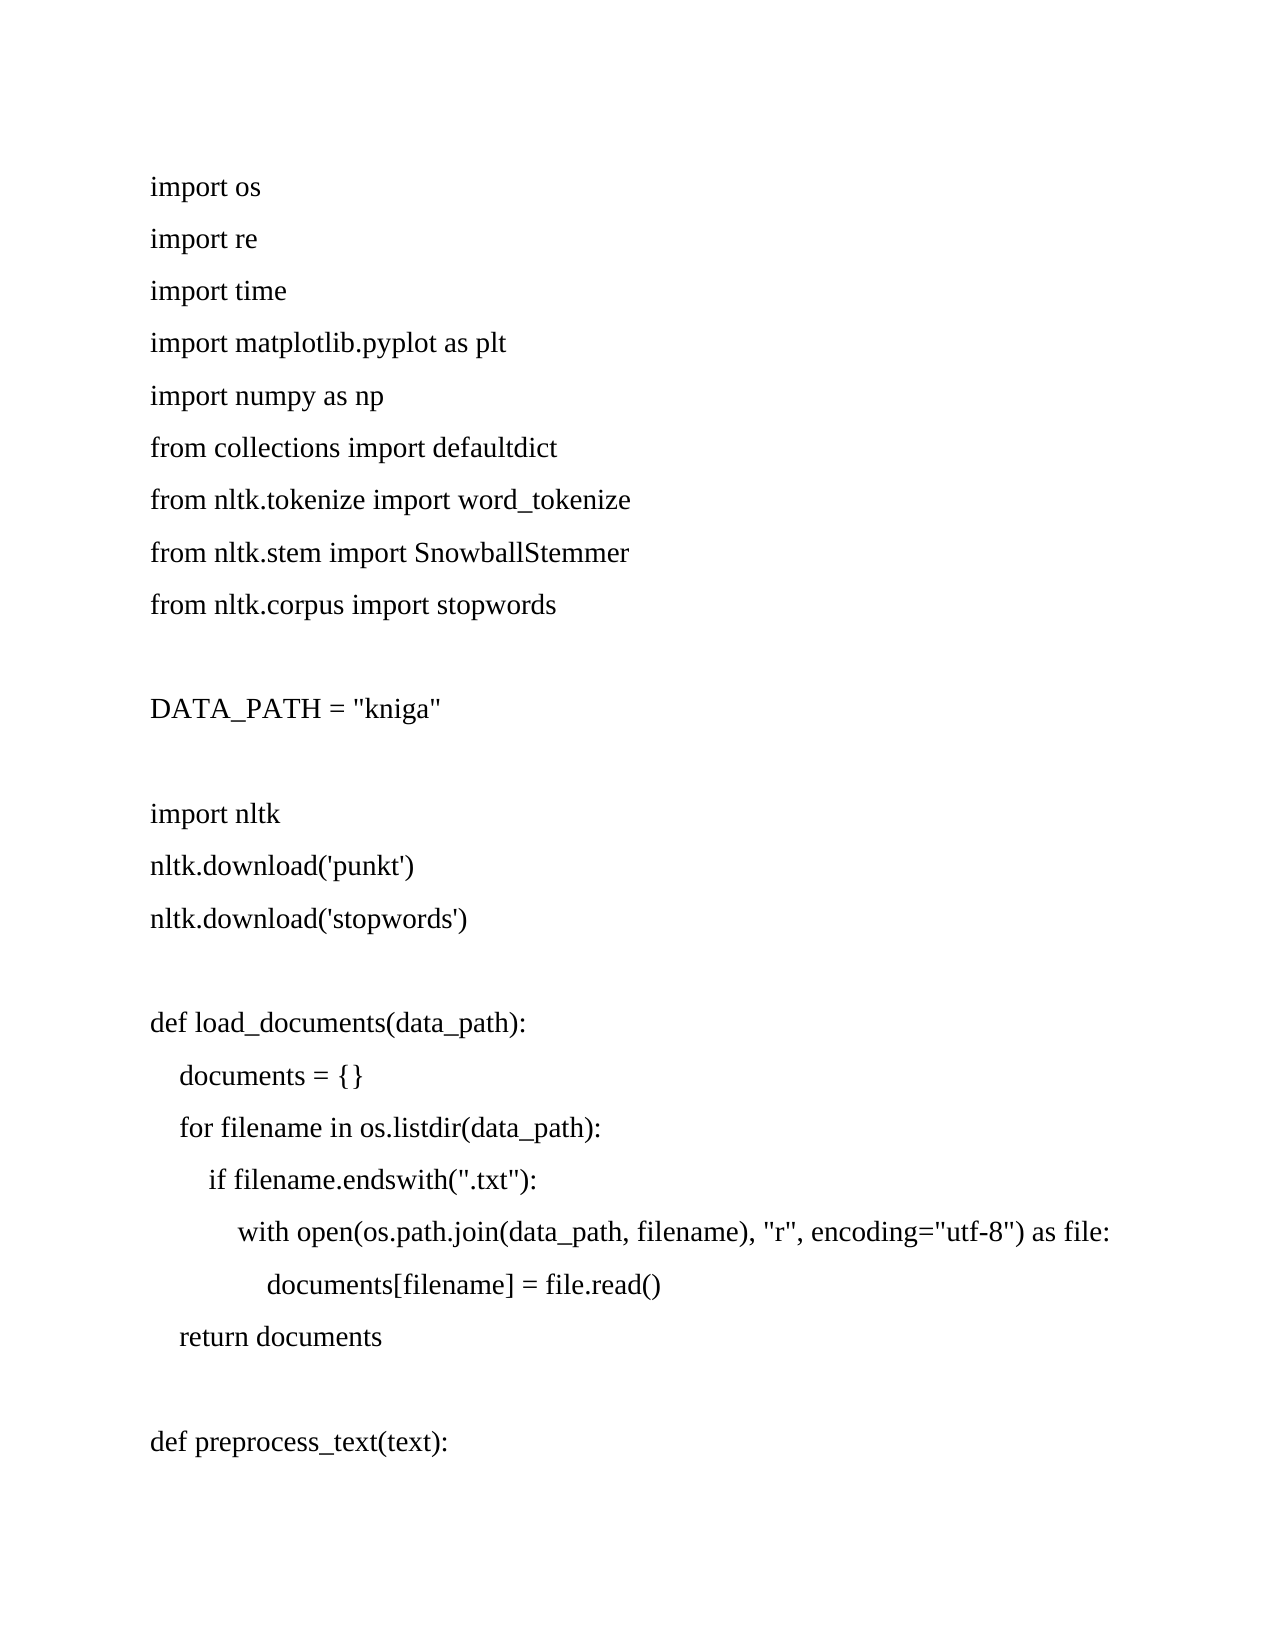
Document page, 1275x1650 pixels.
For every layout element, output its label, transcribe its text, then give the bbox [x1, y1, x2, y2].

text def load_documents(data_path): [150, 1005, 1125, 1039]
text import numpy as np [150, 378, 1125, 411]
text from nltk.stem import SnowballStemmer [150, 535, 1125, 568]
text from nltk.corpus import stopwords [150, 587, 1125, 621]
text import matplotlib.pyplot as plt [150, 326, 1125, 359]
text with open(os.path.join(data_path, filename), "r", encoding="utf-8") as file: [150, 1214, 1125, 1248]
text DATA_PATH = "kniga" [150, 692, 1125, 725]
text documents[filename] = file.read() [150, 1267, 1125, 1300]
text nltk.download('punkt') [150, 848, 1125, 882]
text return documents [150, 1319, 1125, 1353]
text if filename.endswith(".txt"): [150, 1162, 1125, 1196]
text import nltk [150, 796, 1125, 830]
text from collections import defaultdict [150, 430, 1125, 464]
text def preprocess_text(text): [150, 1424, 1125, 1457]
text for filename in os.listdir(data_path): [150, 1110, 1125, 1143]
text import time [150, 273, 1125, 307]
text documents = {} [150, 1058, 1125, 1091]
text nltk.download('stopwords') [150, 901, 1125, 934]
text import os [150, 169, 1125, 202]
text from nltk.tokenize import word_tokenize [150, 482, 1125, 516]
text import re [150, 221, 1125, 254]
